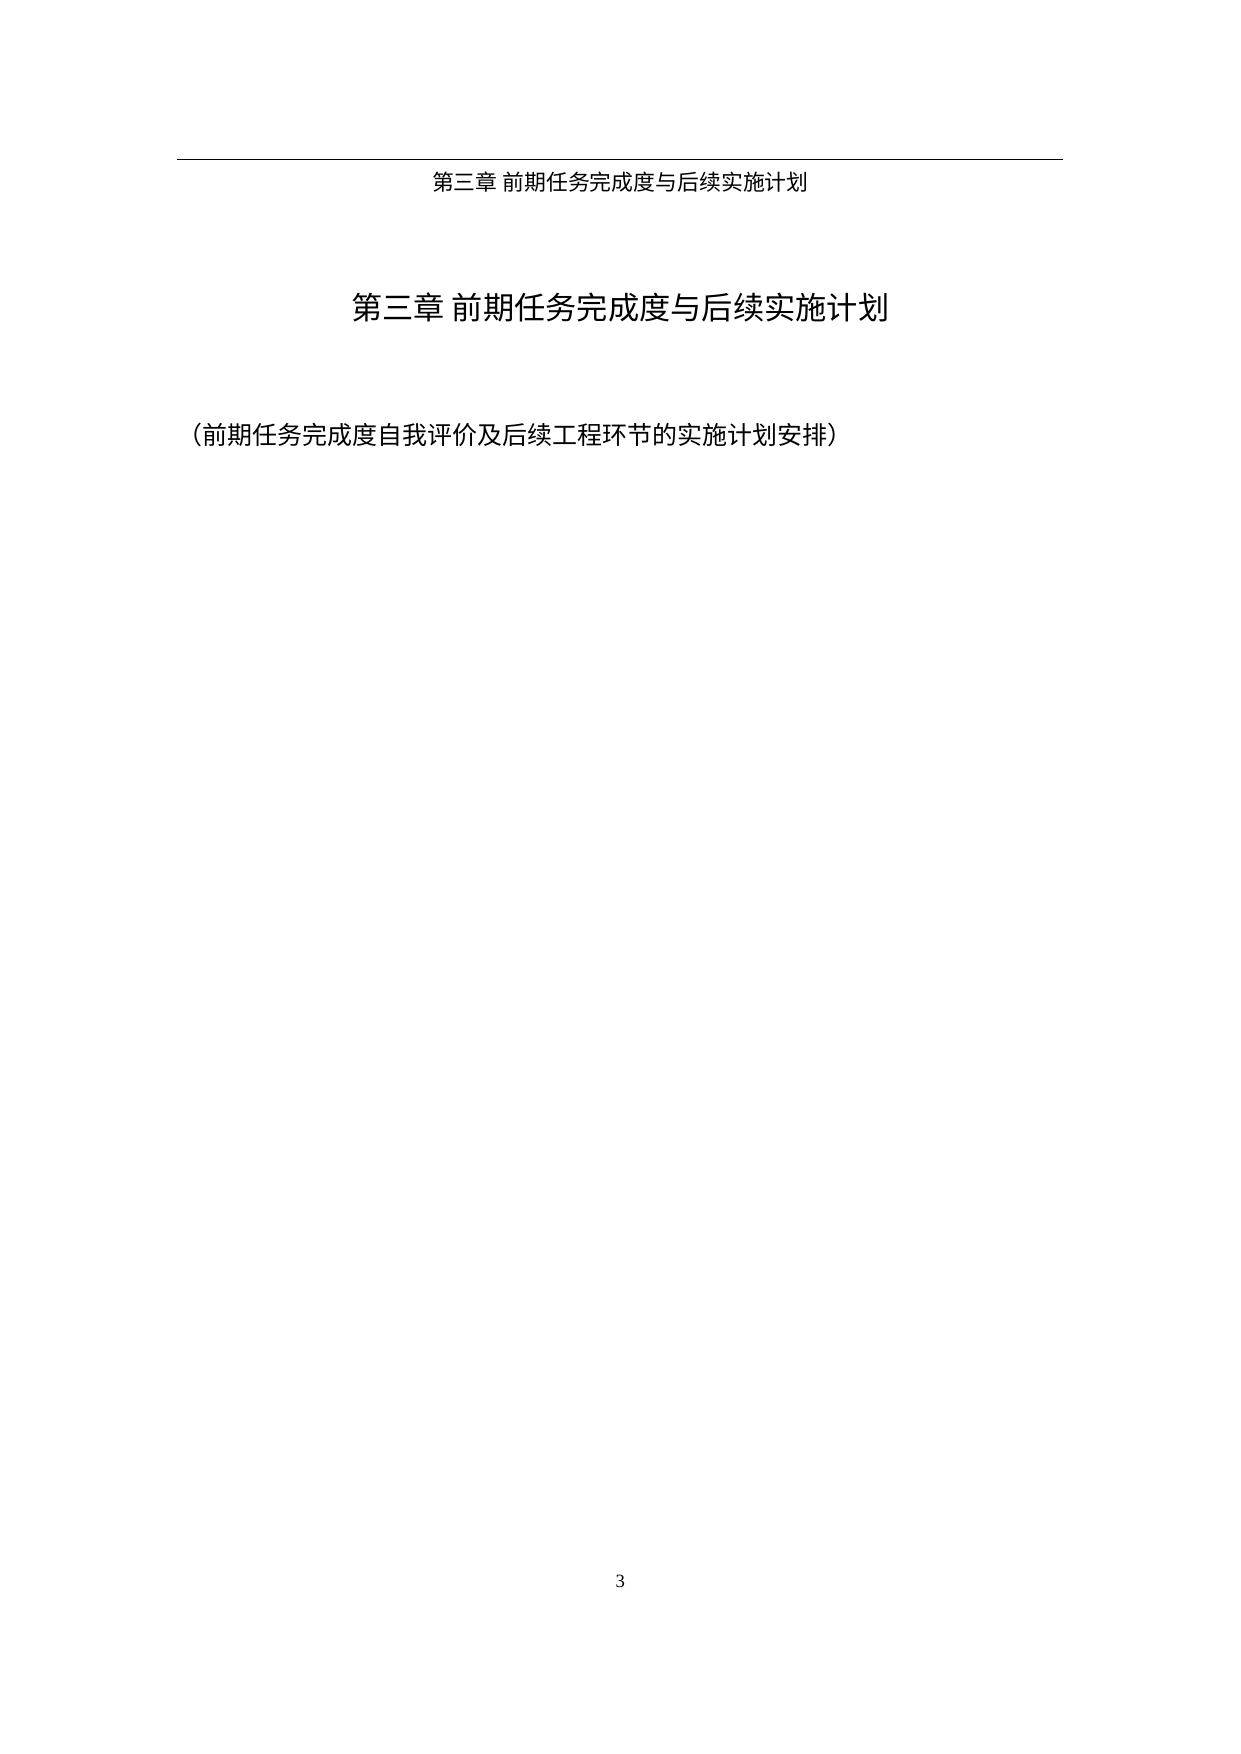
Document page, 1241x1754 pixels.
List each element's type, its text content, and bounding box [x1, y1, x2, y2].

text （前期任务完成度自我评价及后续工程环节的实施计划安排） [177, 401, 1063, 466]
subtitle 第三章 前期任务完成度与后续实施计划 [177, 273, 1063, 338]
